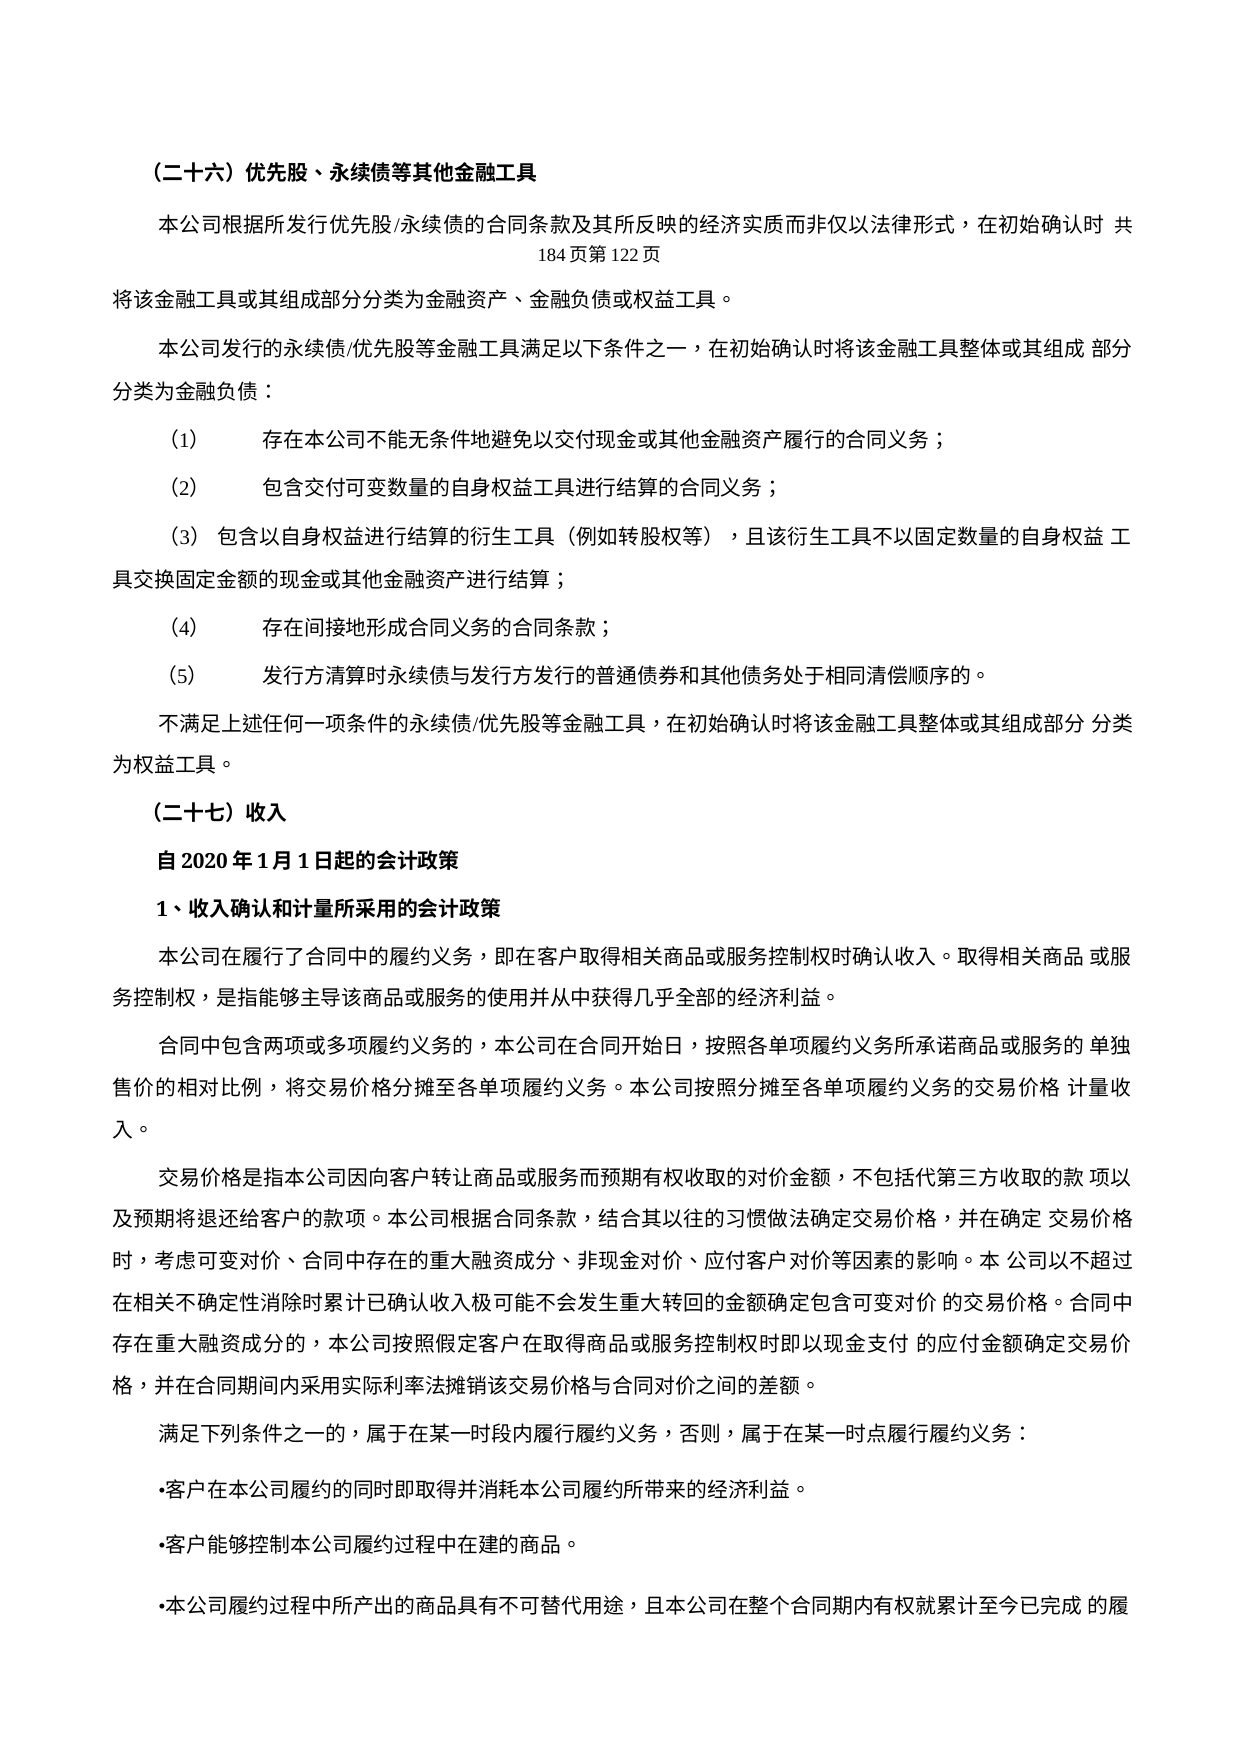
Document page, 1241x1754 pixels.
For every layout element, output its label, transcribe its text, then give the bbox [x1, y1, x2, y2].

text （二十七）收入 [112, 787, 1133, 829]
text （5） 发行方清算时永续债与发行方发行的普通债券和其他债务处于相同清偿顺序的。 [112, 650, 1133, 692]
text 自2020年1月1日起的会计政策 [112, 835, 1133, 877]
text 本公司发行的永续债/优先股等金融工具满足以下条件之一，在初始确认时将该金融工具整体或其组成 部分分类为金融负债： [112, 322, 1133, 408]
text 不满足上述任何一项条件的永续债/优先股等金融工具，在初始确认时将该金融工具整体或其组成部分 分类为权益工具。 [112, 698, 1133, 781]
text （2） 包含交付可变数量的自身权益工具进行结算的合同义务； [112, 462, 1133, 504]
text （1） 存在本公司不能无条件地避免以交付现金或其他金融资产履行的合同义务； [112, 414, 1133, 456]
text •客户能够控制本公司履约过程中在建的商品。 [112, 1530, 1133, 1559]
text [112, 1580, 1133, 1622]
text （3） 包含以自身权益进行结算的衍生工具（例如转股权等），且该衍生工具不以固定数量的自身权益 工具交换固定金额的现金或其他金融资产进行结算； [112, 510, 1133, 596]
text •客户在本公司履约的同时即取得并消耗本公司履约所带来的经济利益。 [112, 1475, 1133, 1503]
text 满足下列条件之一的，属于在某一时段内履行履约义务，否则，属于在某一时点履行履约义务： [112, 1408, 1133, 1450]
text 合同中包含两项或多项履约义务的，本公司在合同开始日，按照各单项履约义务所承诺商品或服务的 单独售价的相对比例，将交易价格分摊至各单项履约义务。本公司按照分摊至各单项履约义务的交易价格 计量收入。 [112, 1020, 1133, 1146]
subtitle （二十六）优先股、永续债等其他金融工具 [112, 147, 1133, 189]
text 交易价格是指本公司因向客户转让商品或服务而预期有权收取的对价金额，不包括代第三方收取的款 项以及预期将退还给客户的款项。本公司根据合同条款，结合其以往的习惯做法确定交易价格，并在确定 交易价格时，考虑可变对价、合同中存在的重大融资成分、非现金对价、应付客户对价等因素的影响。本 公司以不超过在相关不确定性消除时累计已确认收入极可能不会发生重大转回的金额确定包含可变对价 的交易价格。合同中存在重大融资成分的，本公司按照假定客户在取得商品或服务控制权时即以现金支付 的应付金额确定交易价格，并在合同期间内采用实际利率法摊销该交易价格与合同对价之间的差额。 [112, 1152, 1133, 1402]
text 本公司根据所发行优先股/永续债的合同条款及其所反映的经济实质而非仅以法律形式，在初始确认时 共184页第122页 [158, 210, 1133, 268]
text （4） 存在间接地形成合同义务的合同条款； [112, 602, 1133, 644]
text 本公司在履行了合同中的履约义务，即在客户取得相关商品或服务控制权时确认收入。取得相关商品 或服务控制权，是指能够主导该商品或服务的使用并从中获得几乎全部的经济利益。 [112, 931, 1133, 1014]
text 将该金融工具或其组成部分分类为金融资产、金融负债或权益工具。 [112, 274, 1133, 316]
text 1、收入确认和计量所采用的会计政策 [112, 883, 1133, 925]
